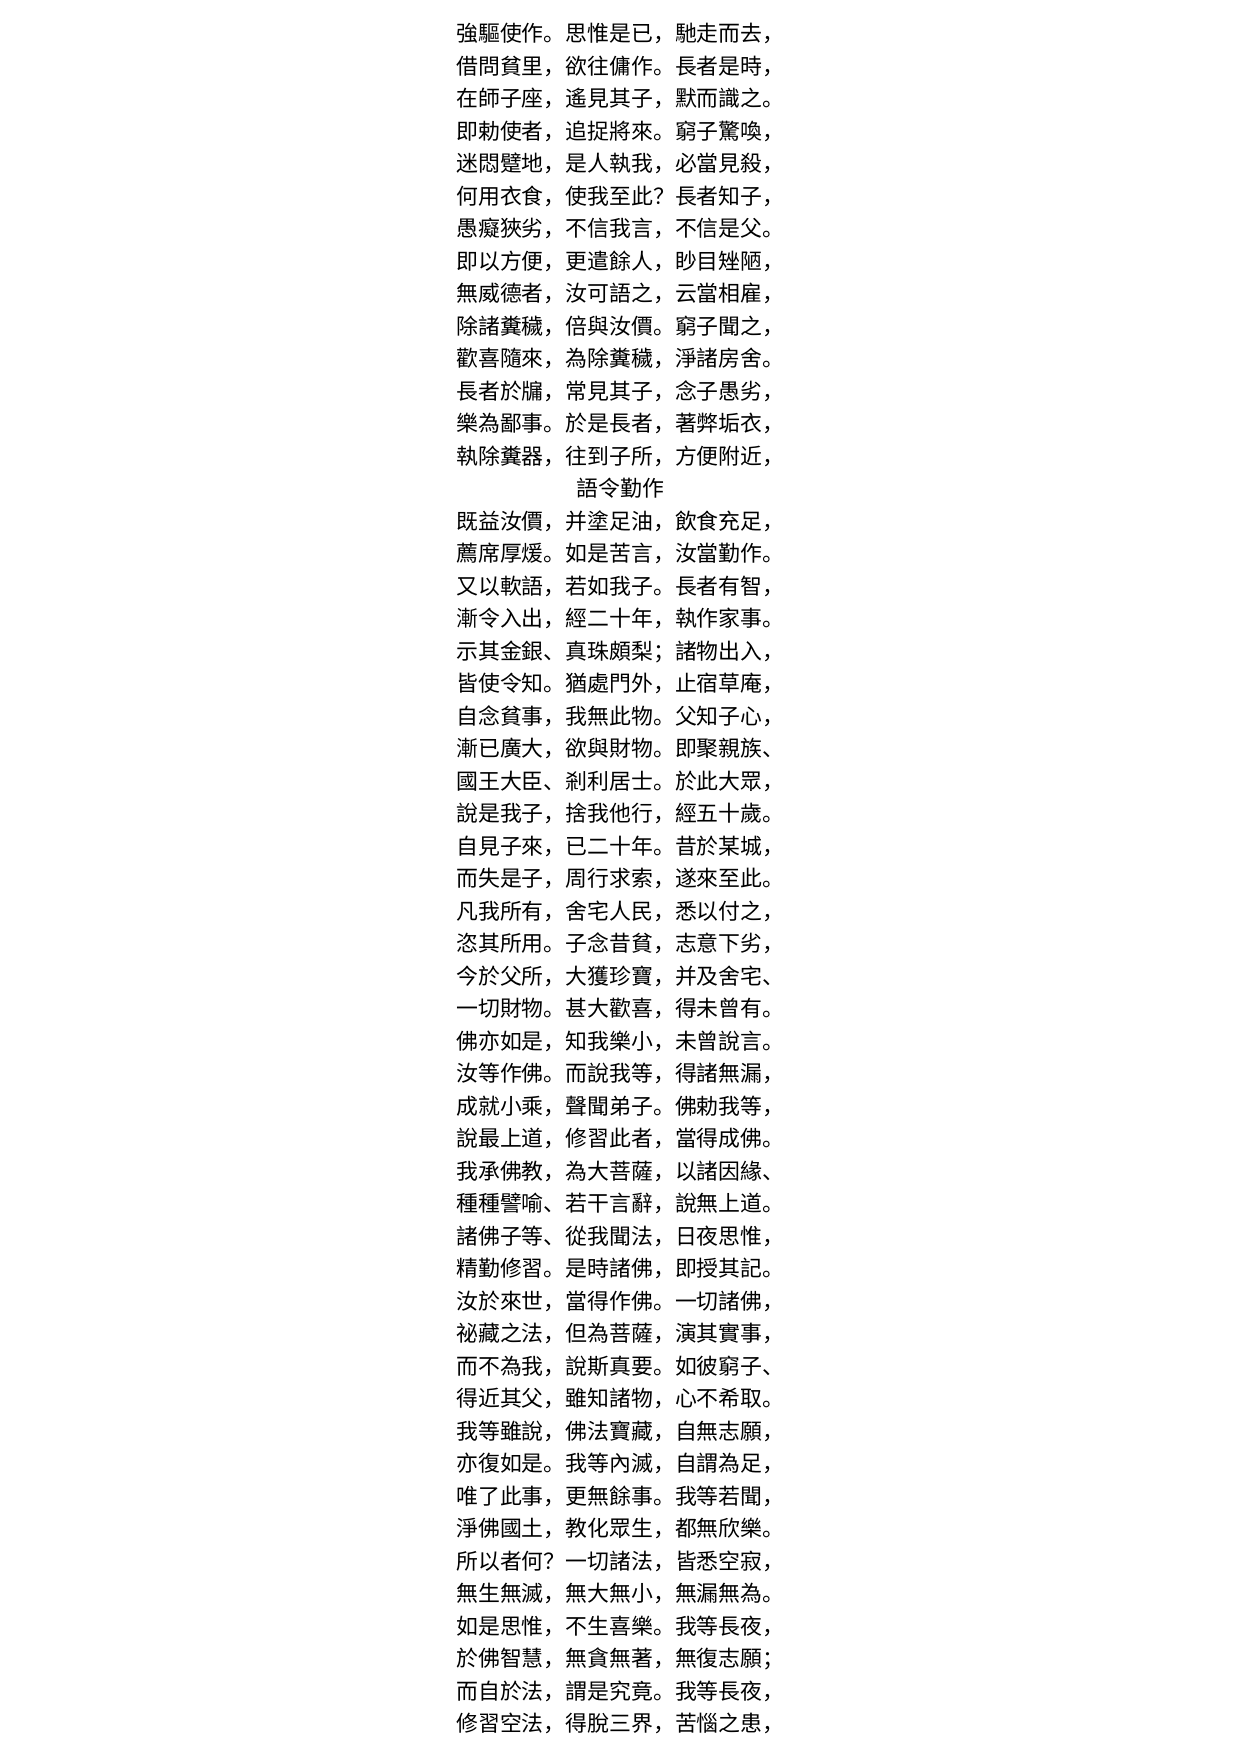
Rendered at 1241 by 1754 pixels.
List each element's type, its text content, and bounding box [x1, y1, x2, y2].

text 國王大臣、剎利居士。於此大眾， [0, 763, 1240, 796]
text 而自於法，謂是究竟。我等長夜， [0, 1673, 1240, 1706]
text 長者於牖，常見其子，念子愚劣， [0, 373, 1240, 406]
text 精勤修習。是時諸佛，即授其記。 [0, 1251, 1240, 1283]
text 我承佛教，為大菩薩，以諸因緣、 [0, 1153, 1240, 1186]
text 迷悶躄地，是人執我，必當見殺， [0, 146, 1240, 178]
text 示其金銀、真珠頗梨；諸物出入， [0, 633, 1240, 666]
text 唯了此事，更無餘事。我等若聞， [0, 1478, 1240, 1511]
text 無威德者，汝可語之，云當相雇， [0, 276, 1240, 308]
text 自見子來，已二十年。昔於某城， [0, 828, 1240, 861]
text 樂為鄙事。於是長者，著弊垢衣， [0, 406, 1240, 438]
text 說最上道，修習此者，當得成佛。 [0, 1121, 1240, 1153]
text 淨佛國土，教化眾生，都無欣樂。 [0, 1511, 1240, 1543]
text 如是思惟，不生喜樂。我等長夜， [0, 1608, 1240, 1641]
text 說是我子，捨我他行，經五十歲。 [0, 796, 1240, 828]
text 強驅使作。思惟是已，馳走而去， [0, 16, 1240, 48]
text 執除糞器，往到子所，方便附近， [0, 438, 1240, 471]
text 皆使令知。猶處門外，止宿草庵， [0, 666, 1240, 698]
text 歡喜隨來，為除糞穢，淨諸房舍。 [0, 341, 1240, 373]
text 除諸糞穢，倍與汝價。窮子聞之， [0, 308, 1240, 341]
text 一切財物。甚大歡喜，得未曾有。 [0, 991, 1240, 1023]
text 亦復如是。我等內滅，自謂為足， [0, 1446, 1240, 1478]
text 在師子座，遙見其子，默而識之。 [0, 81, 1240, 113]
text 今於父所，大獲珍寶，并及舍宅、 [0, 958, 1240, 991]
text 得近其父，雖知諸物，心不希取。 [0, 1381, 1240, 1413]
text 祕藏之法，但為菩薩，演其實事， [0, 1316, 1240, 1348]
text 恣其所用。子念昔貧，志意下劣， [0, 926, 1240, 958]
text 而不為我，說斯真要。如彼窮子、 [0, 1348, 1240, 1381]
text 凡我所有，舍宅人民，悉以付之， [0, 893, 1240, 926]
text 何用衣食，使我至此？長者知子， [0, 178, 1240, 211]
text 即以方便，更遣餘人，眇目矬陋， [0, 243, 1240, 276]
text 借問貧里，欲往傭作。長者是時， [0, 48, 1240, 81]
text 汝等作佛。而說我等，得諸無漏， [0, 1056, 1240, 1088]
text 語令勤作 [0, 471, 1240, 503]
text 種種譬喻、若干言辭，說無上道。 [0, 1186, 1240, 1218]
text 薦席厚煖。如是苦言，汝當勤作。 [0, 536, 1240, 568]
text 諸佛子等、從我聞法，日夜思惟， [0, 1218, 1240, 1251]
text 即勅使者，追捉將來。窮子驚喚， [0, 113, 1240, 146]
text 漸令入出，經二十年，執作家事。 [0, 601, 1240, 633]
text 漸已廣大，欲與財物。即聚親族、 [0, 731, 1240, 763]
text 佛亦如是，知我樂小，未曾說言。 [0, 1023, 1240, 1056]
text 所以者何？一切諸法，皆悉空寂， [0, 1543, 1240, 1576]
text 自念貧事，我無此物。父知子心， [0, 698, 1240, 731]
text 成就小乘，聲聞弟子。佛勅我等， [0, 1088, 1240, 1121]
text 既益汝價，并塗足油，飲食充足， [0, 503, 1240, 536]
text 愚癡狹劣，不信我言，不信是父。 [0, 211, 1240, 243]
text 無生無滅，無大無小，無漏無為。 [0, 1576, 1240, 1608]
text 而失是子，周行求索，遂來至此。 [0, 861, 1240, 893]
text 我等雖說，佛法寶藏，自無志願， [0, 1413, 1240, 1446]
text 又以軟語，若如我子。長者有智， [0, 568, 1240, 601]
text 汝於來世，當得作佛。一切諸佛， [0, 1283, 1240, 1316]
text 於佛智慧，無貪無著，無復志願； [0, 1641, 1240, 1673]
text 修習空法，得脫三界，苦惱之患， [0, 1706, 1240, 1738]
